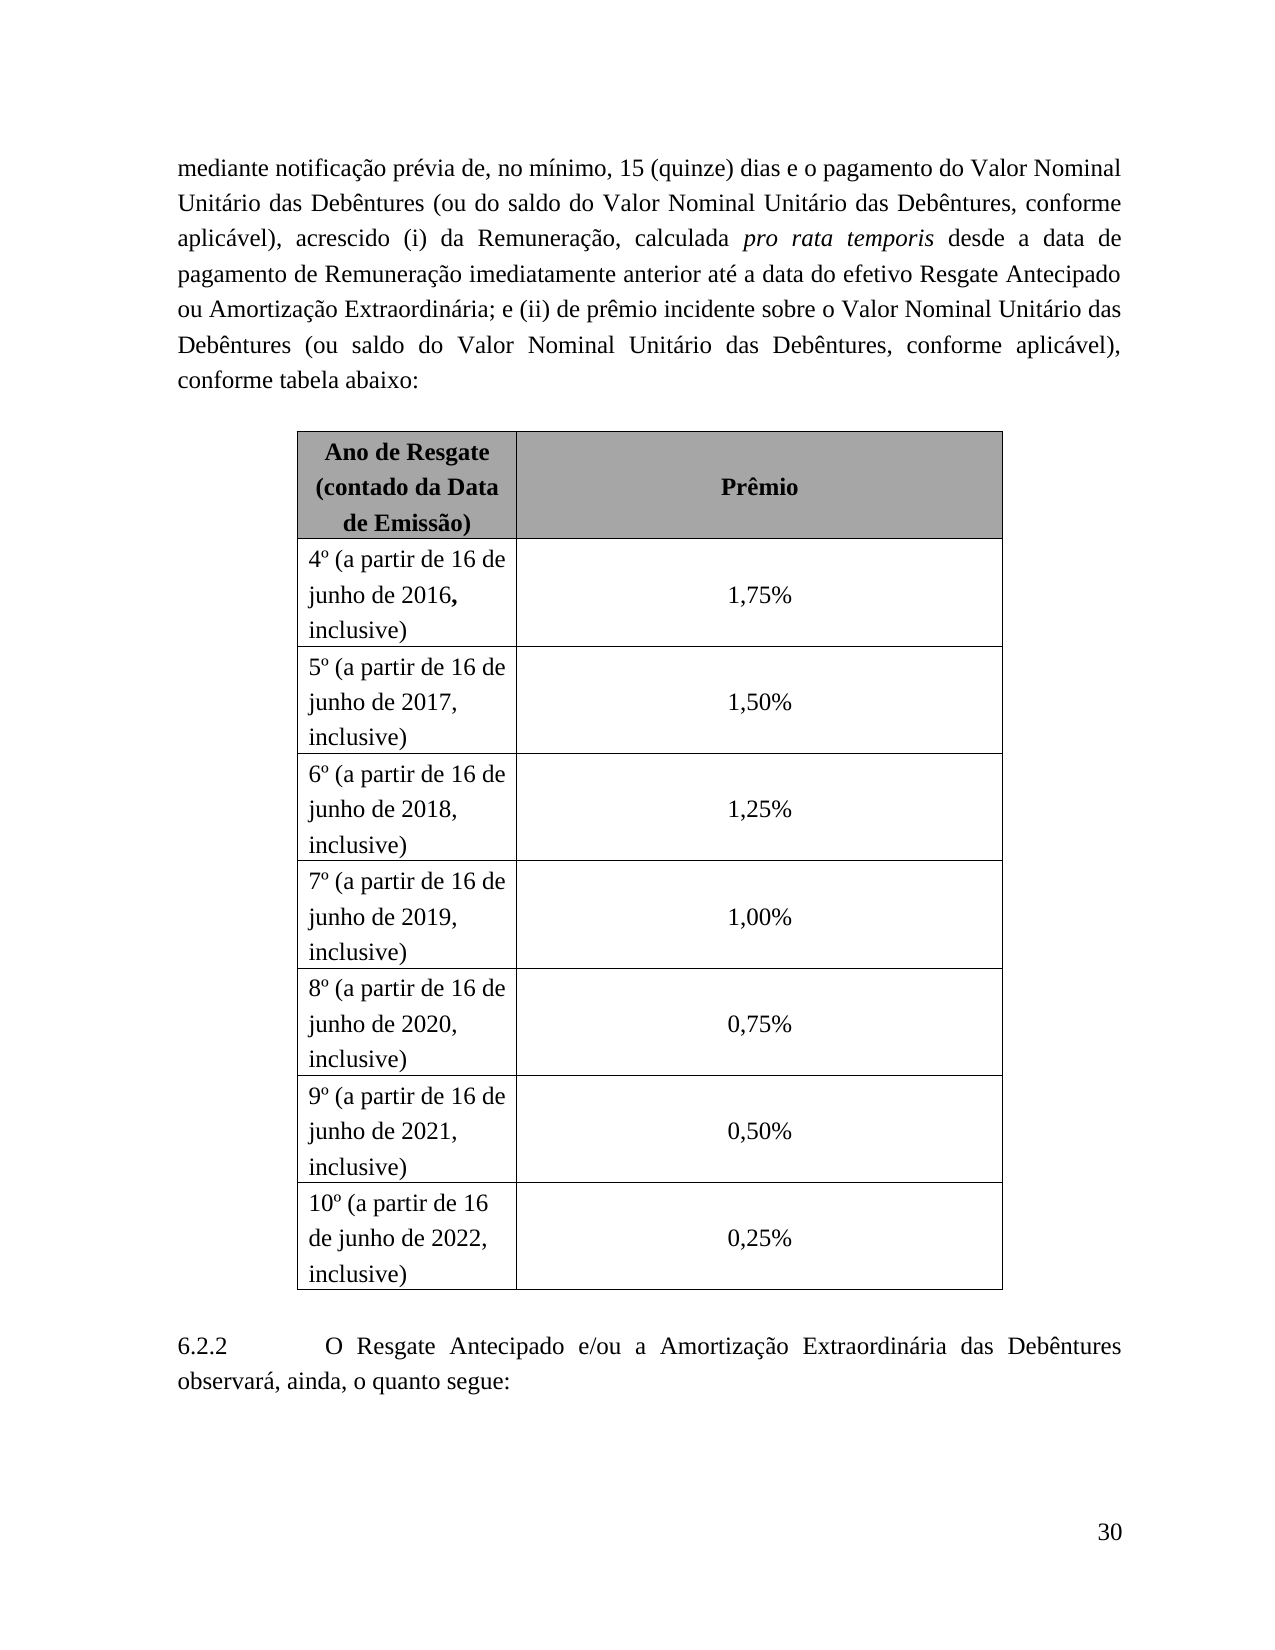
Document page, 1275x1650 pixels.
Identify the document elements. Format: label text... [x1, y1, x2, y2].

table_cell 1,00% [517, 861, 1002, 967]
table_cell 8º (a partir de 16 de junho de 2020, inclusive) [298, 969, 516, 1075]
table_cell 6º (a partir de 16 de junho de 2018, inclusive) [298, 754, 516, 860]
table_cell 9º (a partir de 16 de junho de 2021, inclusive) [298, 1076, 516, 1182]
table_cell 5º (a partir de 16 de junho de 2017, inclusive) [298, 647, 516, 753]
table_header Prêmio [517, 432, 1002, 538]
text 6.2.2 O Resgate Antecipado e/ou a Amortização Extraordinária das Debêntures observará, ainda, o quanto segue: [177, 1326, 1122, 1397]
table_header Ano de Resgate (contado da Data de Emissão) [298, 432, 516, 538]
table_cell 7º (a partir de 16 de junho de 2019, inclusive) [298, 861, 516, 967]
table_cell 1,25% [517, 754, 1002, 860]
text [177, 148, 1122, 396]
table_cell 10º (a partir de 16 de junho de 2022, inclusive) [298, 1183, 516, 1289]
table_cell 4º (a partir de 16 de junho de 2016, inclusive) [298, 539, 516, 646]
table_cell 0,25% [517, 1183, 1002, 1289]
table_cell 0,50% [517, 1076, 1002, 1182]
table_cell 0,75% [517, 969, 1002, 1075]
table_cell 1,50% [517, 647, 1002, 753]
table_cell 1,75% [517, 539, 1002, 646]
